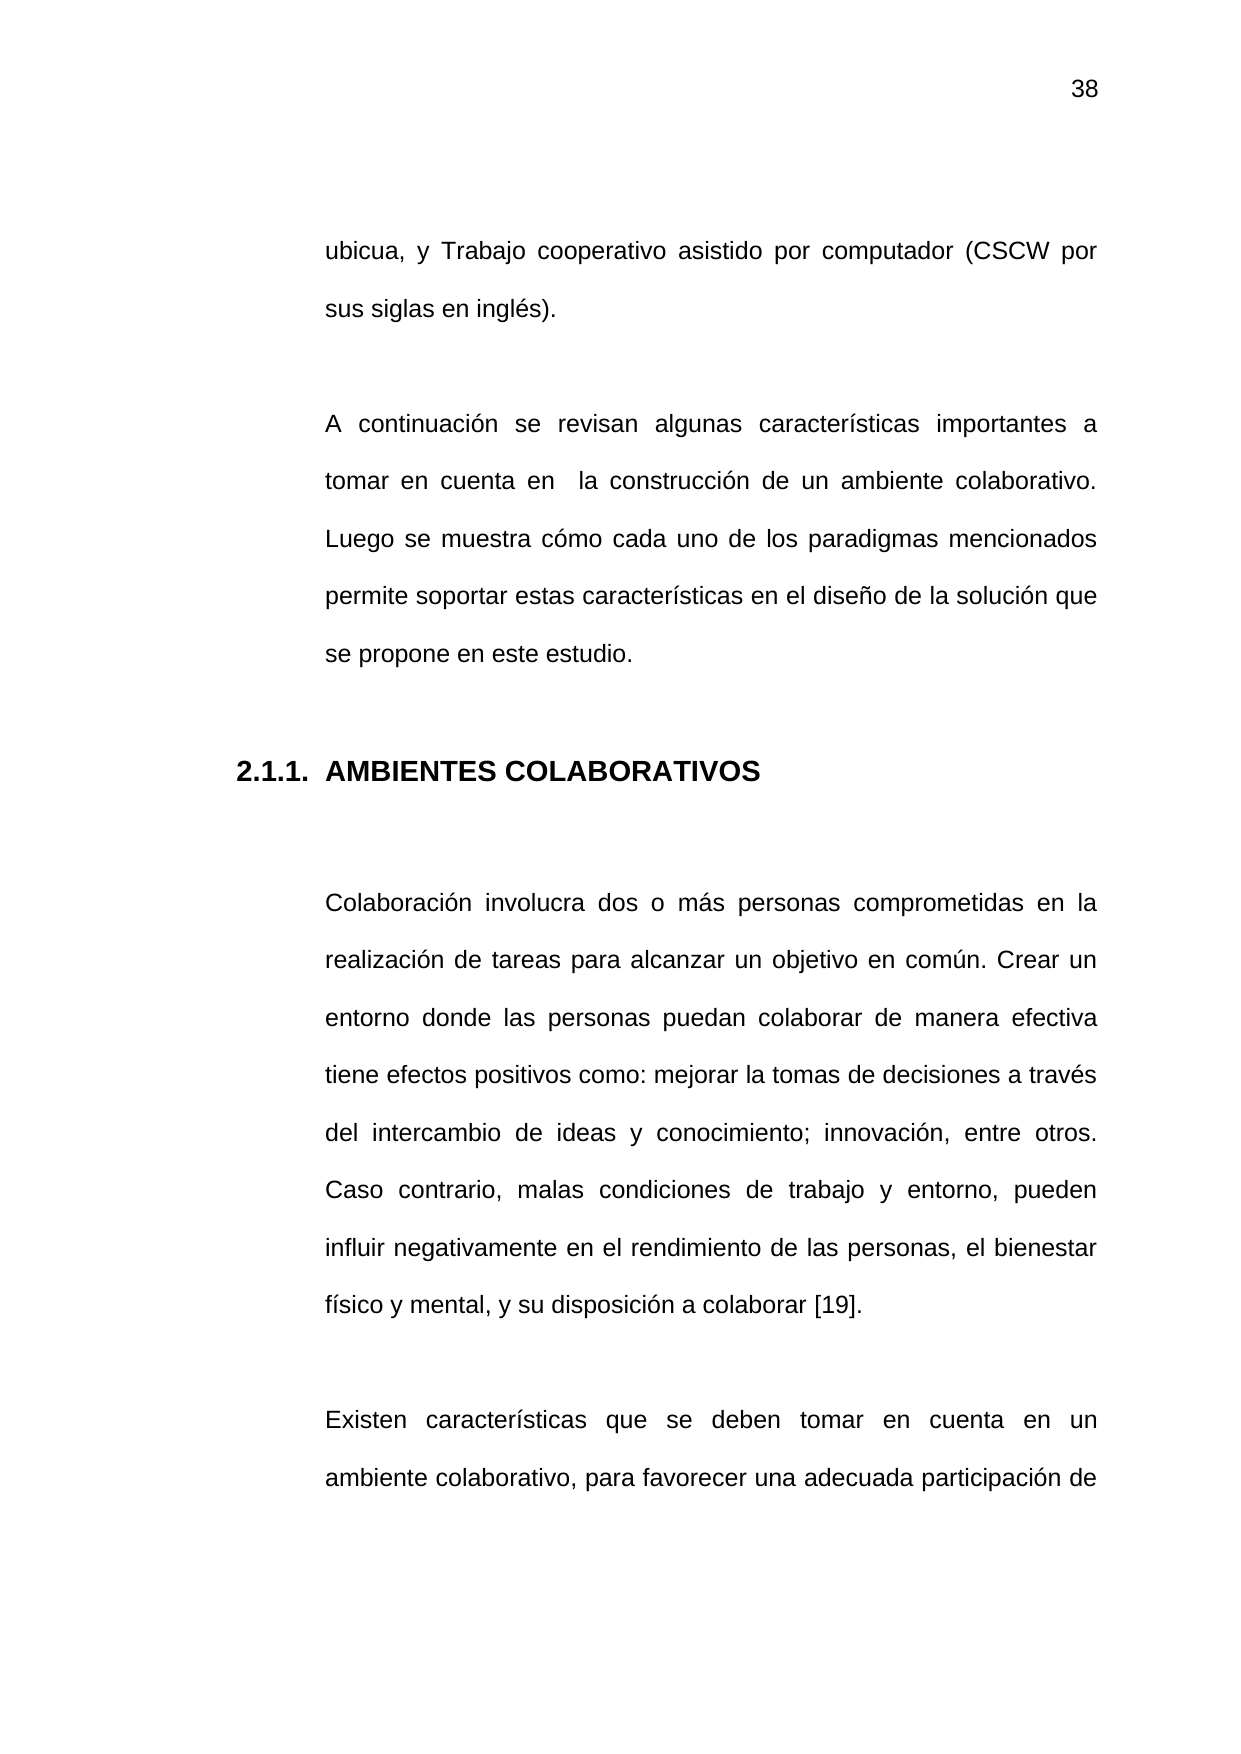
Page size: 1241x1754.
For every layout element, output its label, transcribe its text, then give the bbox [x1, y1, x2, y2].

text AMBIENTES COLABORATIVOS [236, 754, 1098, 787]
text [325, 1405, 1098, 1492]
text Colaboración involucra dos o más personas comprometidas en la realización de tareas para alcanzar un objetivo en común. Crear un entorno donde las personas puedan colaborar de manera efectiva tiene efectos positivos como: mejorar la tomas de decisiones a través del intercambio de ideas y conocimiento; innovación, entre otros. Caso contrario, malas condiciones de trabajo y entorno, pueden influir negativamente en el rendimiento de las personas, el bienestar físico y mental, y su disposición a colaborar [19]. [325, 888, 1098, 1319]
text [325, 236, 1098, 322]
text A continuación se revisan algunas características importantes a tomar en cuenta en la construcción de un ambiente colaborativo. Luego se muestra cómo cada uno de los paradigmas mencionados permite soportar estas características en el diseño de la solución que se propone en este estudio. [325, 409, 1098, 667]
